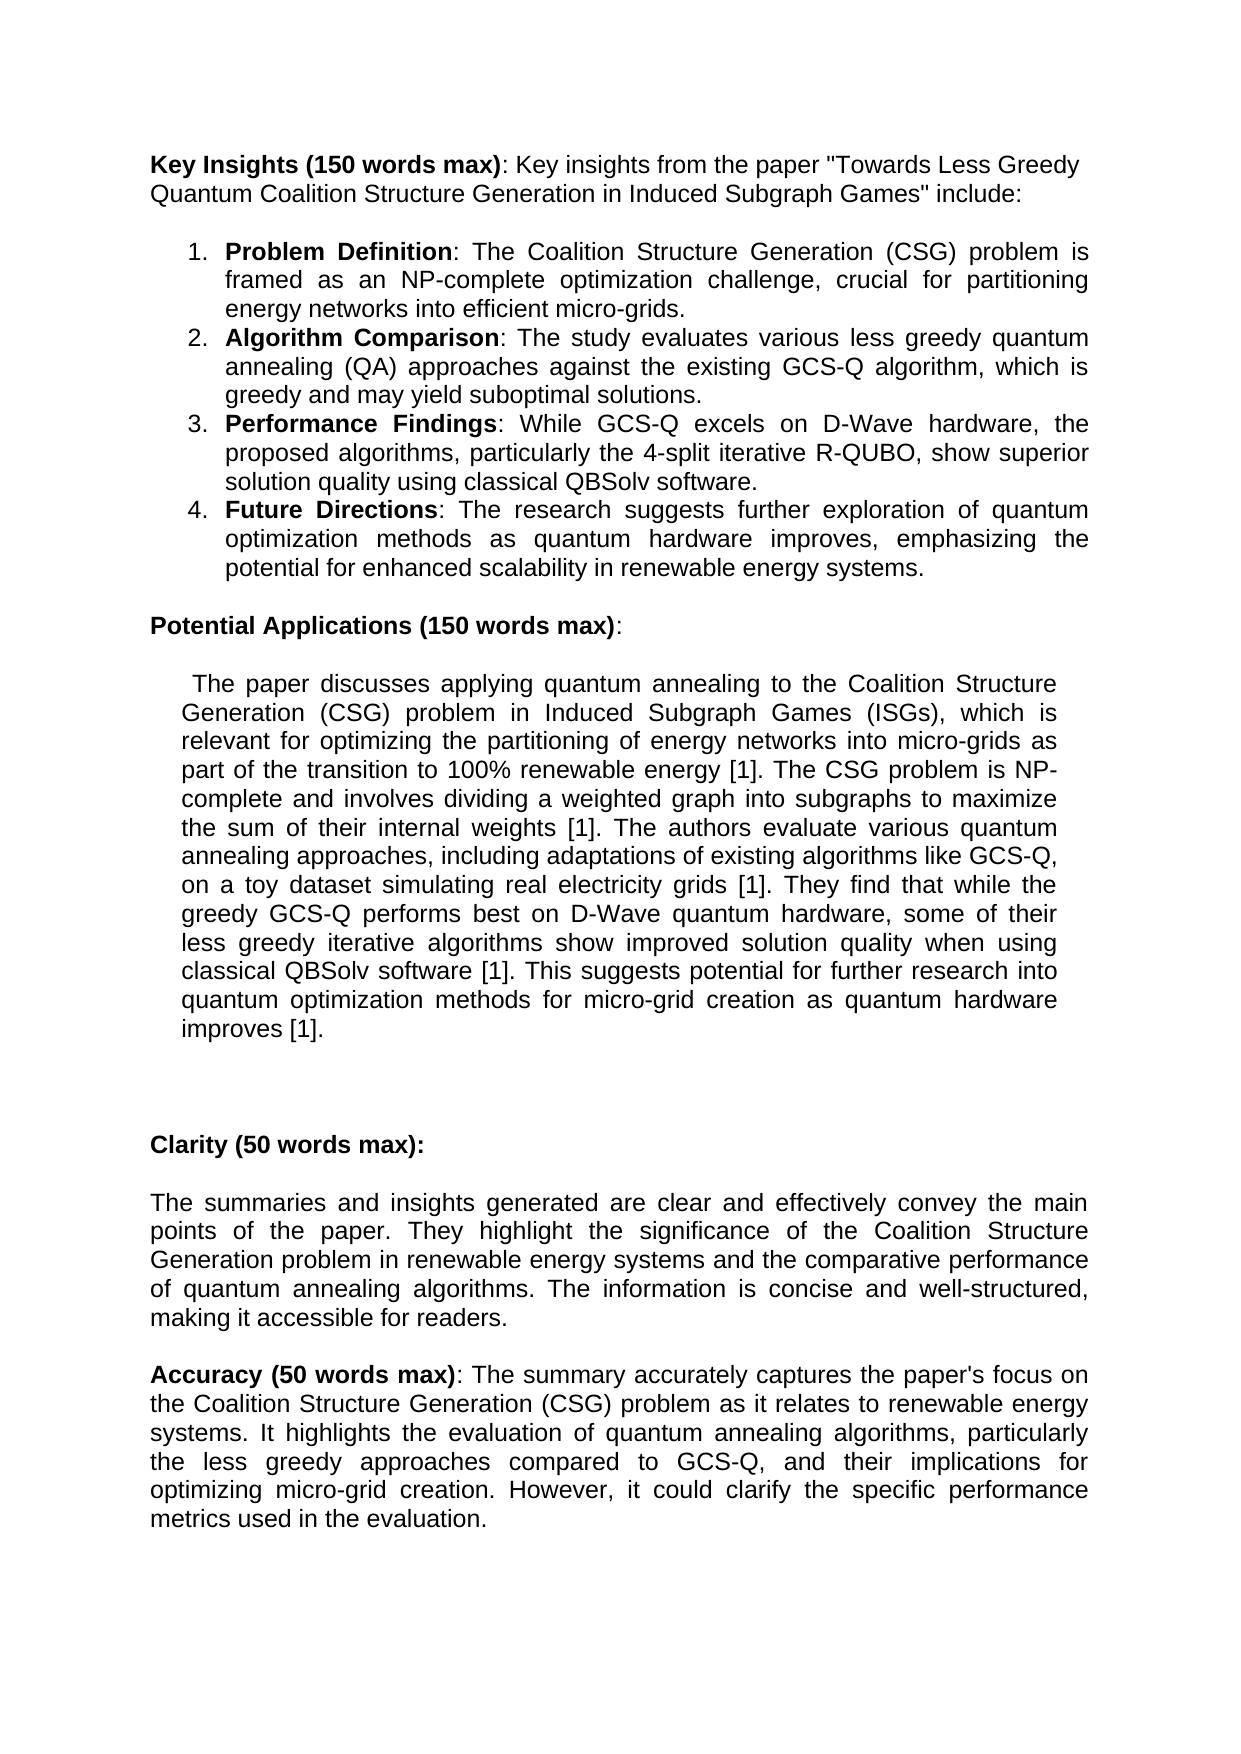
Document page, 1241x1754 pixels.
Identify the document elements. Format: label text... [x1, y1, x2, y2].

list Performance Findings: While GCS-Q excels on D-Wave hardware, the proposed algorithms, particularly the 4-split iterative R-QUBO, show superior solution quality using classical QBSolv software. [187, 467, 1090, 554]
list Problem Definition: The Coalition Structure Generation (CSG) problem is framed as an NP-complete optimization challenge, crucial for partitioning energy networks into efficient micro-grids. [187, 237, 1090, 323]
text Potential Applications (150 words max): [150, 698, 1059, 727]
list Future Directions: The research suggests further exploration of quantum optimization methods as quantum hardware improves, emphasizing the potential for enhanced scalability in renewable energy systems. [187, 583, 1090, 669]
list Algorithm Comparison: The study evaluates various less greedy quantum annealing (QA) approaches against the existing GCS-Q algorithm, which is greedy and may yield suboptimal solutions. [187, 352, 1090, 438]
text Key Insights (150 words max): Key insights from the paper "Towards Less Greedy Quantum Coalition Structure Generation in Induced Subgraph Games" include: [150, 150, 1090, 207]
text The paper discusses applying quantum annealing to the Coalition Structure Generation (CSG) problem in Induced Subgraph Games (ISGs), which is relevant for optimizing the partitioning of energy networks into micro-grids as part of the transition to 100% renewable energy [1]. The CSG problem is NP-complete and involves dividing a weighted graph into subgraphs to maximize the sum of their internal weights [1]. The authors evaluate various quantum annealing approaches, including adaptations of existing algorithms like GCS-Q, on a toy dataset simulating real electricity grids [1]. They find that while the greedy GCS-Q performs best on D-Wave quantum hardware, some of their less greedy iterative algorithms show improved solution quality when using classical QBSolv software [1]. This suggests potential for further research into quantum optimization methods for micro-grid creation as quantum hardware improves [1]. [181, 756, 1059, 1130]
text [150, 1448, 1090, 1563]
text The summaries and insights generated are clear and effectively convey the main points of the paper. They highlight the significance of the Coalition Structure Generation problem in renewable energy systems and the comparative performance of quantum annealing algorithms. The information is concise and well-structured, making it accessible for readers. [150, 1275, 1090, 1419]
text Clarity (50 words max): [150, 1217, 1090, 1246]
